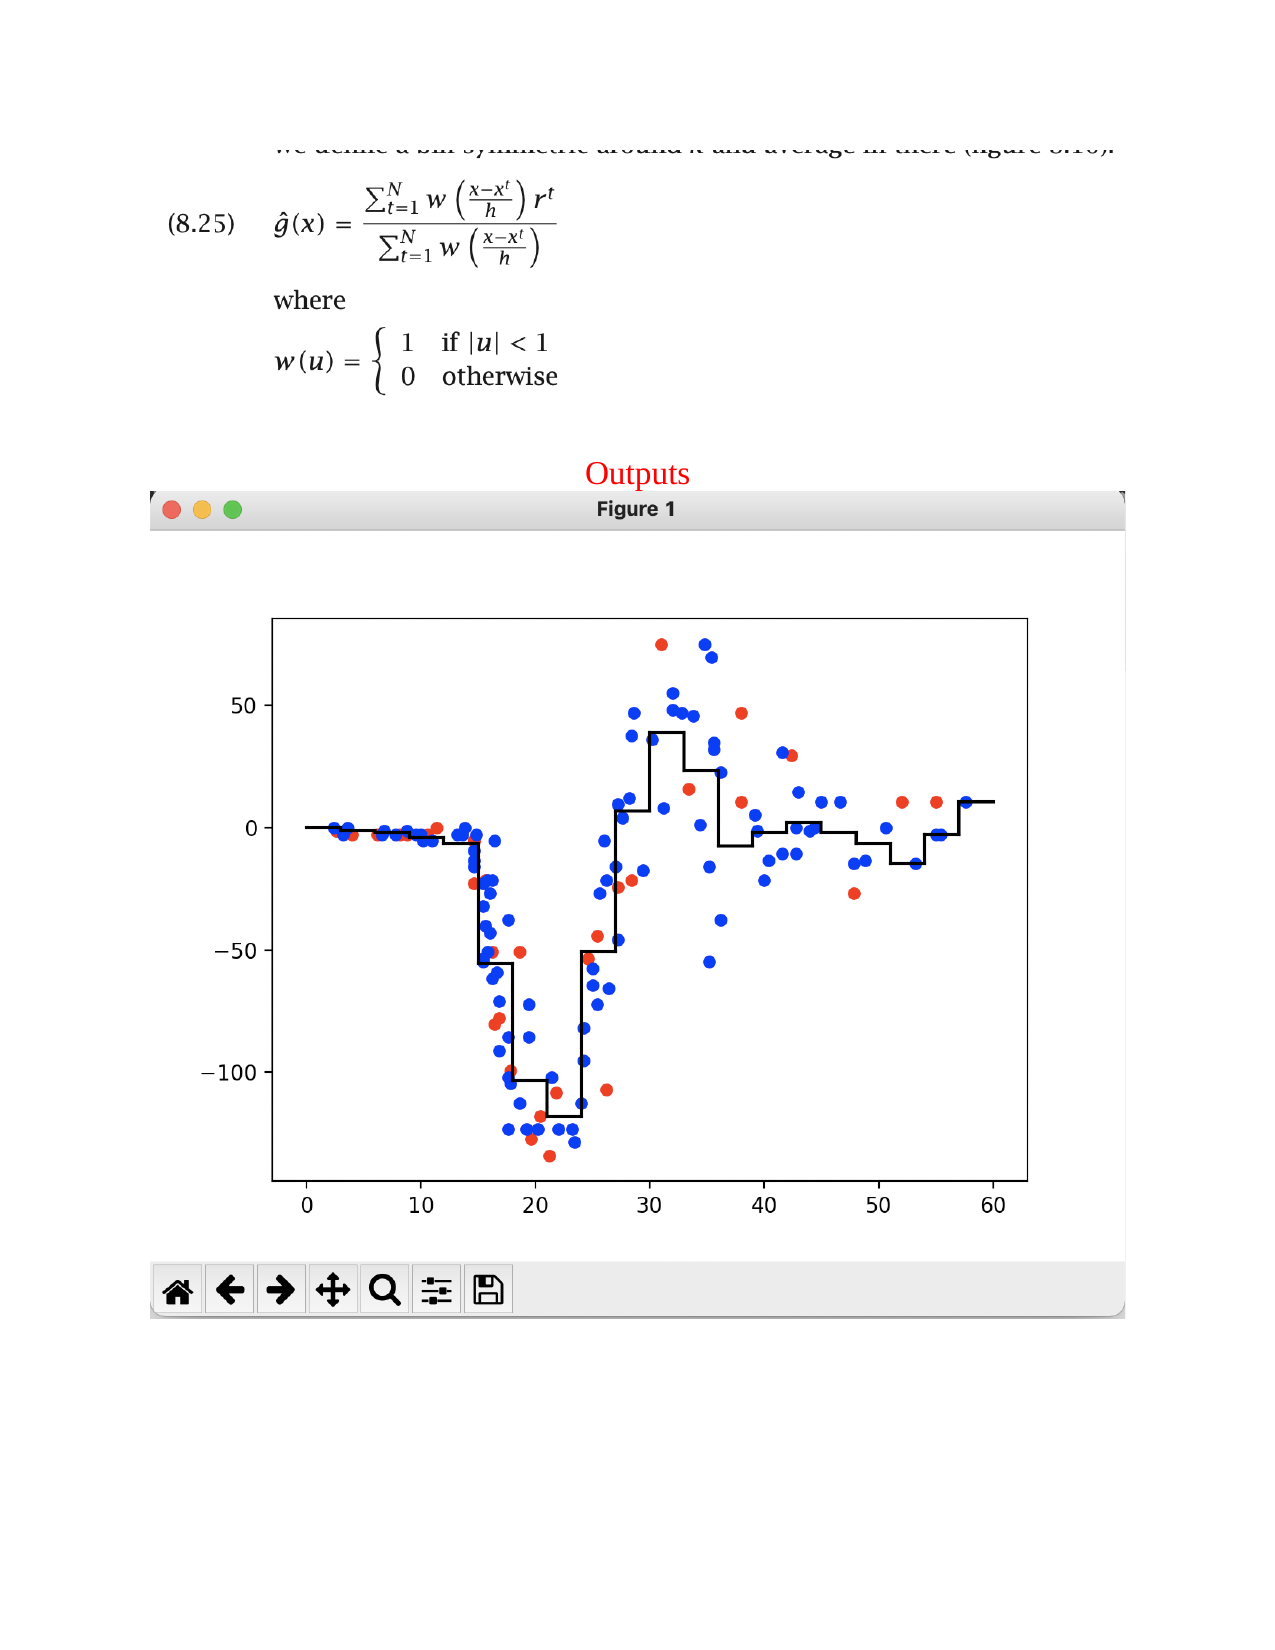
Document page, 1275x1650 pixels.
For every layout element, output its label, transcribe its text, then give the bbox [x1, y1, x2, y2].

text Outputs [150, 453, 1125, 491]
picture [150, 150, 1125, 453]
picture [150, 491, 1125, 1319]
